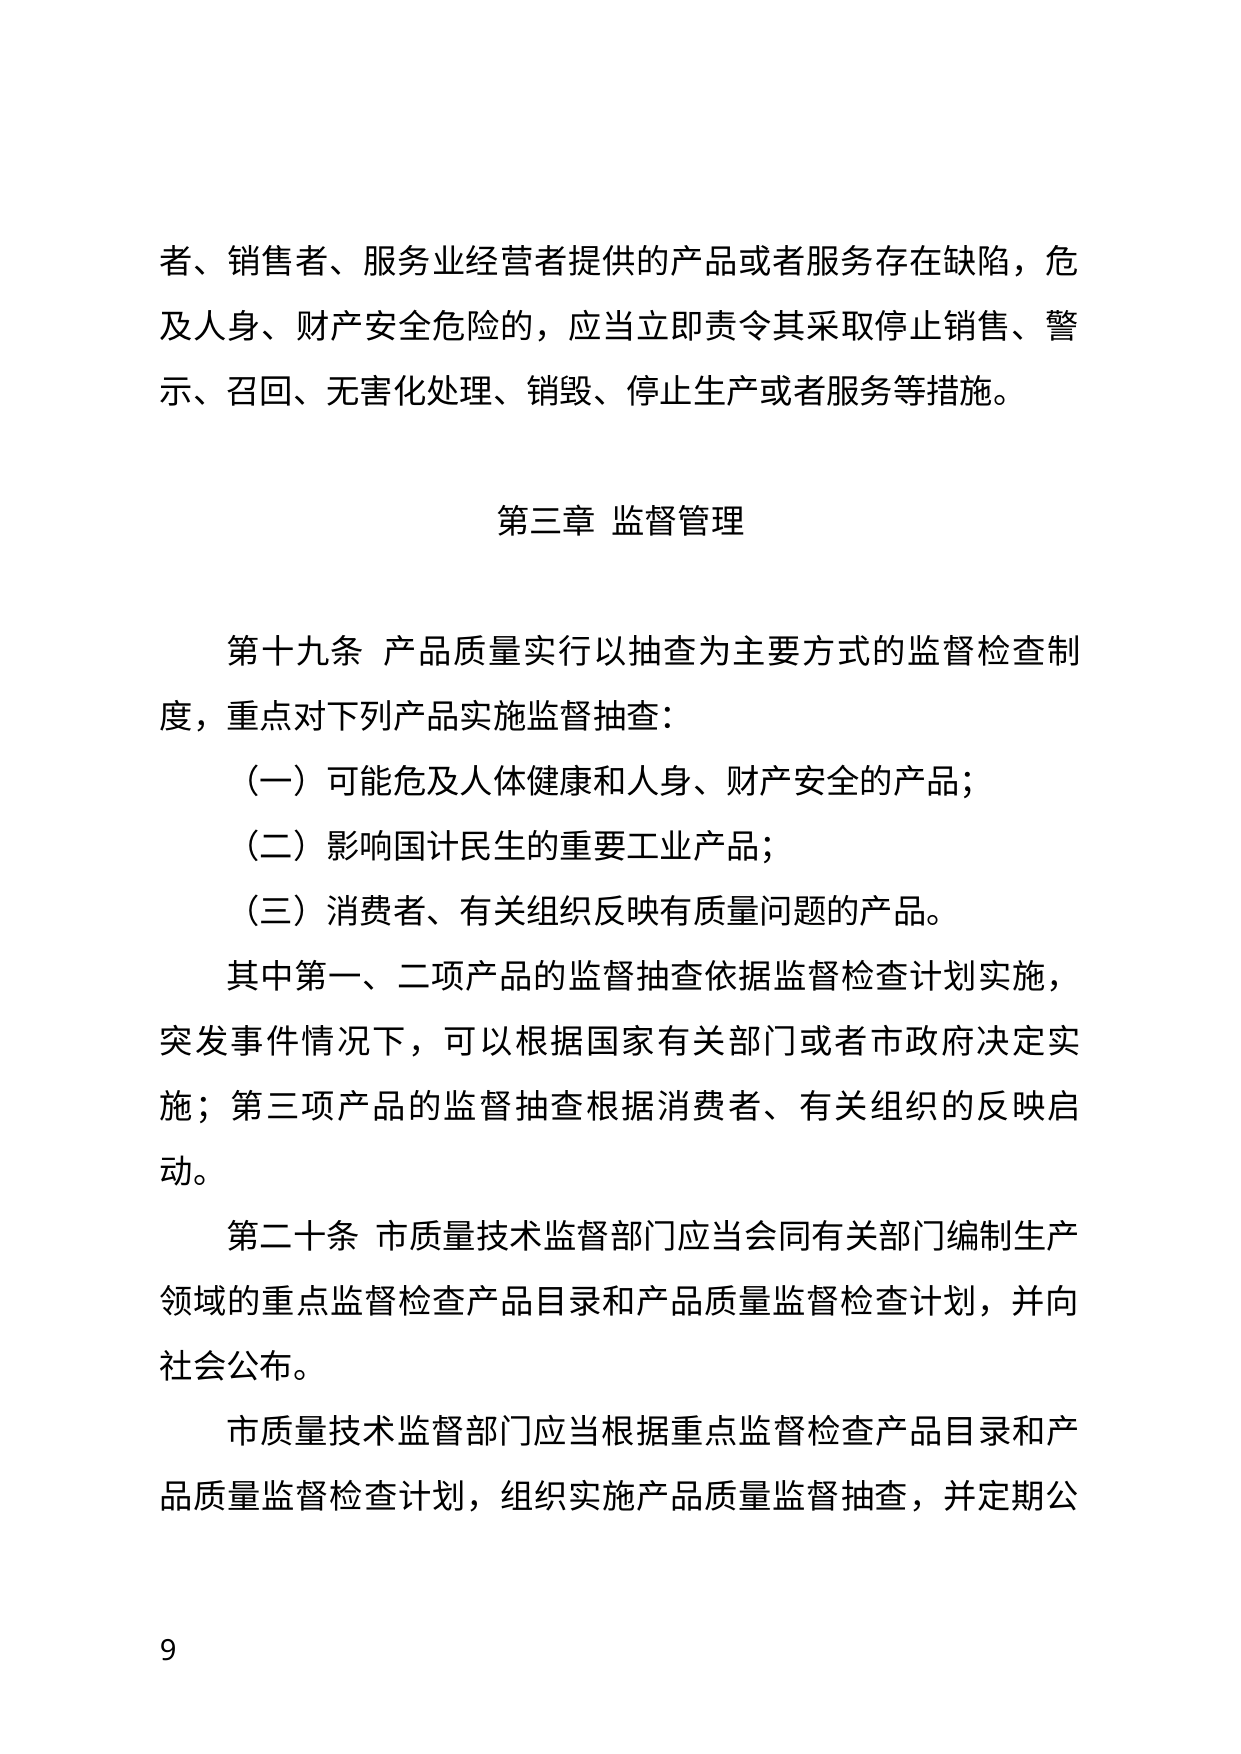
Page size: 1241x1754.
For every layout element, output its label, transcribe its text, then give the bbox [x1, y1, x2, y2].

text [159, 1397, 1081, 1527]
text 第二十条 市质量技术监督部门应当会同有关部门编制生产领域的重点监督检查产品目录和产品质量监督检查计划，并向社会公布。 [159, 1202, 1081, 1397]
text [159, 227, 1081, 422]
text （二）影响国计民生的重要工业产品； [159, 812, 1081, 877]
text （三）消费者、有关组织反映有质量问题的产品。 [159, 877, 1081, 942]
text （一）可能危及人体健康和人身、财产安全的产品； [159, 747, 1081, 812]
text 第三章 监督管理 [159, 487, 1081, 552]
text 第十九条 产品质量实行以抽查为主要方式的监督检查制度，重点对下列产品实施监督抽查： [159, 617, 1081, 747]
text 其中第一、二项产品的监督抽查依据监督检查计划实施，突发事件情况下，可以根据国家有关部门或者市政府决定实施；第三项产品的监督抽查根据消费者、有关组织的反映启动。 [159, 942, 1081, 1202]
